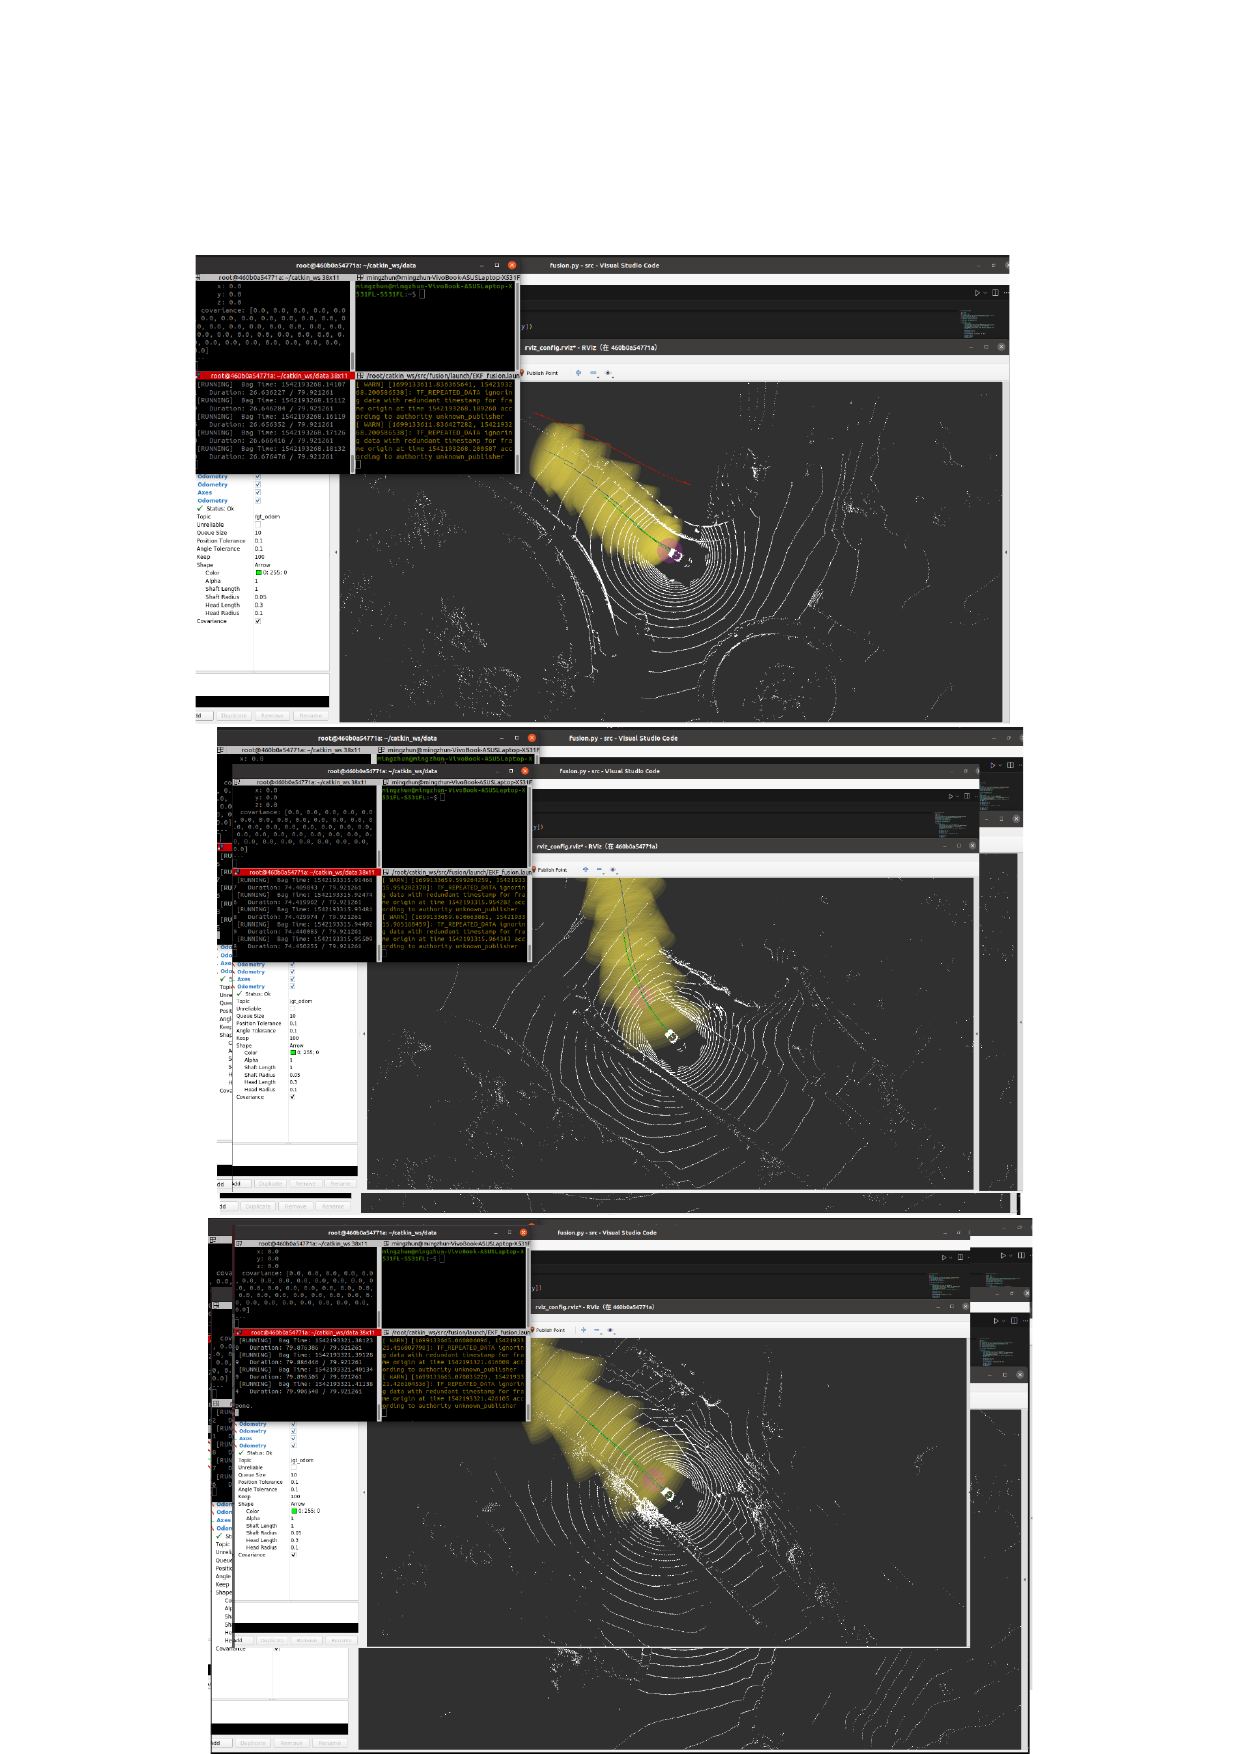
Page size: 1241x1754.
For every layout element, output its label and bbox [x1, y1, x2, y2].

picture [208, 1218, 1033, 1754]
picture [195, 255, 1010, 724]
picture [217, 727, 1024, 1215]
